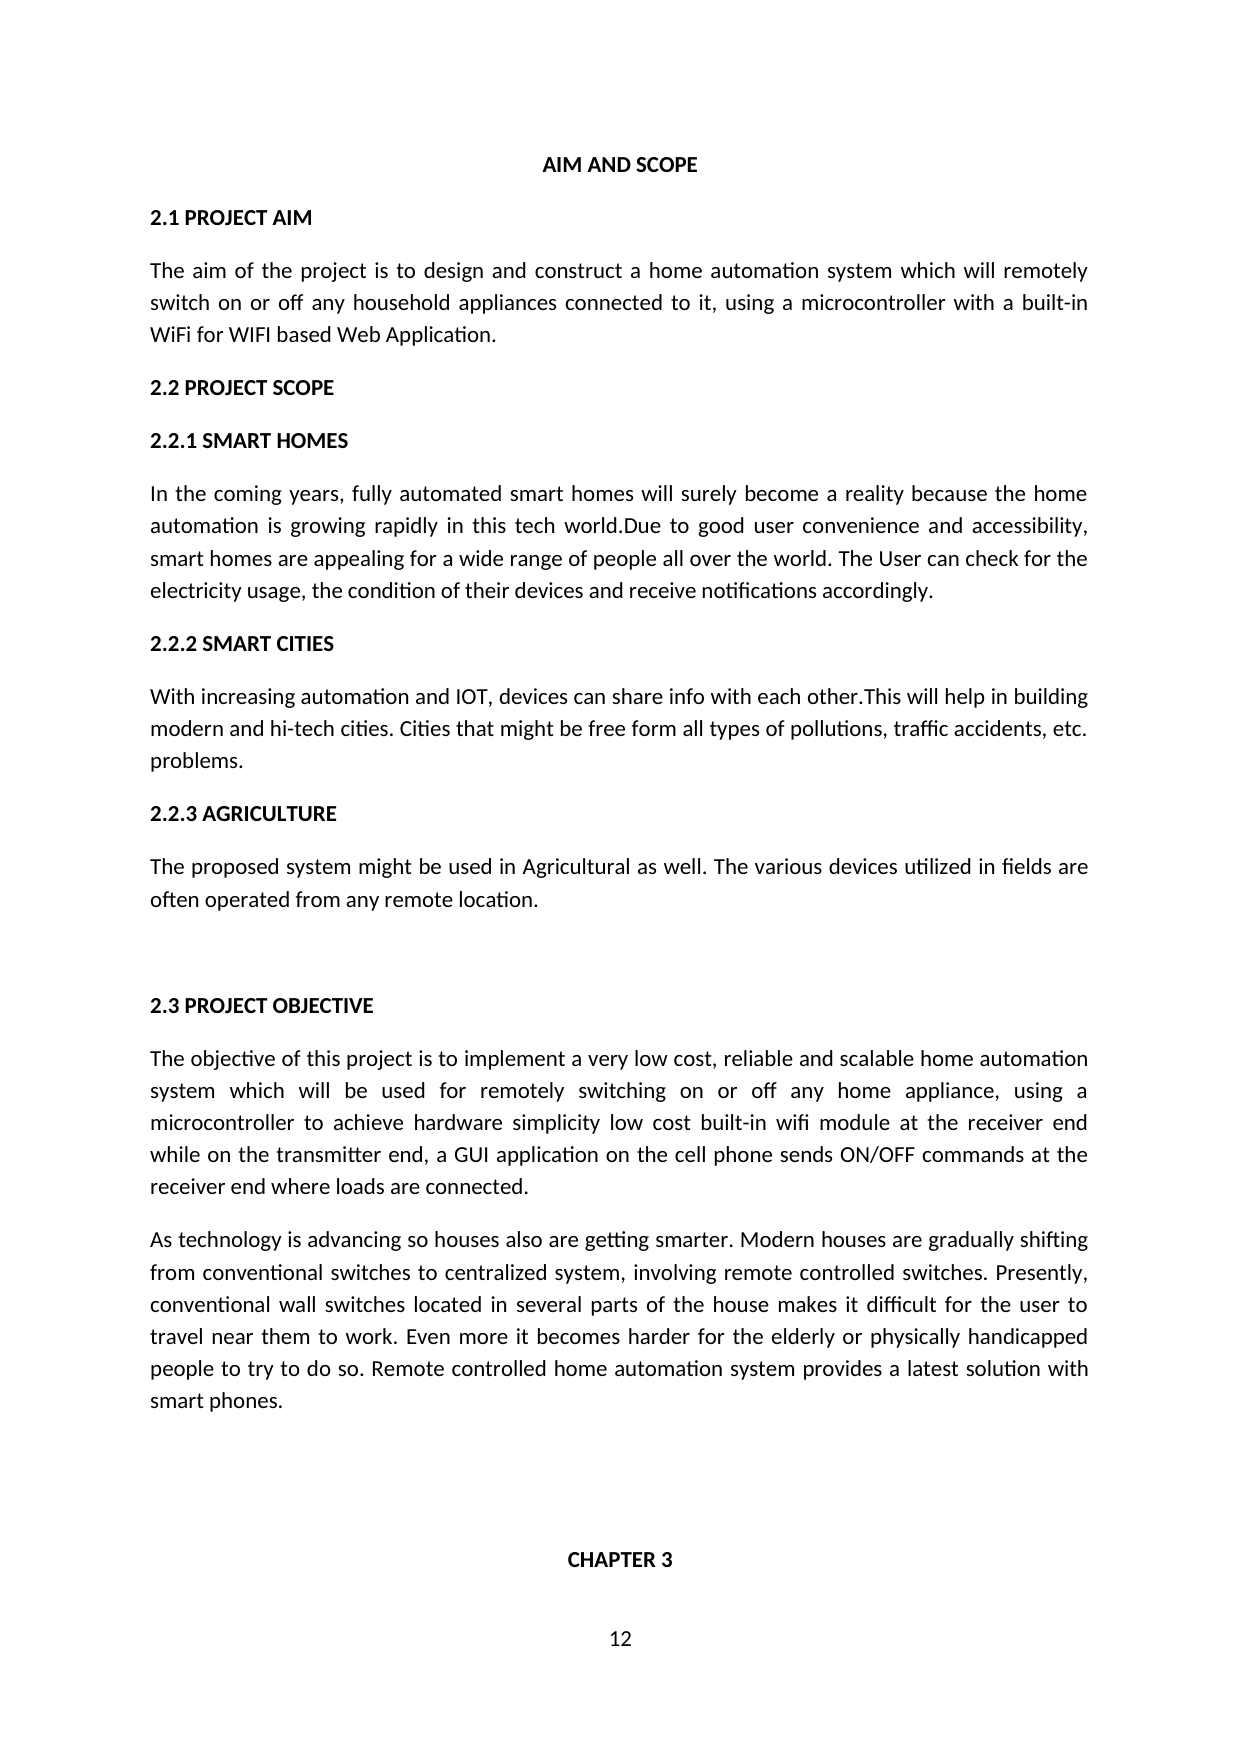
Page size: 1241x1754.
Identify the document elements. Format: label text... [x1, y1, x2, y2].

text The proposed system might be used in Agricultural as well. The various devices utilized in fields are often operated from any remote location. [150, 852, 1090, 913]
text 2.3 PROJECT OBJECTIVE [150, 991, 1090, 1019]
text The aim of the project is to design and construct a home automation system which will remotely switch on or off any household appliances connected to it, using a microcontroller with a built-in WiFi for WIFI based Web Application. [150, 256, 1090, 348]
text 2.2.1 SMART HOMES [150, 426, 1090, 454]
text In the coming years, fully automated smart homes will surely become a reality because the home automation is growing rapidly in this tech world.Due to good user convenience and accessibility, smart homes are appealing for a wide range of people all over the world. The User can check for the electricity usage, the condition of their devices and receive notifications accordingly. [150, 479, 1090, 604]
text The objective of this project is to implement a very low cost, reliable and scalable home automation system which will be used for remotely switching on or off any home appliance, using a microcontroller to achieve hardware simplicity low cost built-in wifi module at the receiver end while on the transmitter end, a GUI application on the cell phone sends ON/OFF commands at the receiver end where loads are connected. [150, 1044, 1090, 1201]
text AIM AND SCOPE [150, 150, 1090, 178]
text CHAPTER 3 [150, 1546, 1090, 1573]
text With increasing automation and IOT, devices can share info with each other.This will help in building modern and hi-tech cities. Cities that might be free form all types of pollutions, traffic accidents, etc. problems. [150, 682, 1090, 774]
text 2.1 PROJECT AIM [150, 203, 1090, 231]
text 2.2 PROJECT SCOPE [150, 373, 1090, 401]
text 2.2.3 AGRICULTURE [150, 799, 1090, 827]
text 2.2.2 SMART CITIES [150, 629, 1090, 657]
text As technology is advancing so houses also are getting smarter. Modern houses are gradually shifting from conventional switches to centralized system, involving remote controlled switches. Presently, conventional wall switches located in several parts of the house makes it difficult for the user to travel near them to work. Even more it becomes harder for the elderly or physically handicapped people to try to do so. Remote controlled home automation system provides a latest solution with smart phones. [150, 1226, 1090, 1414]
